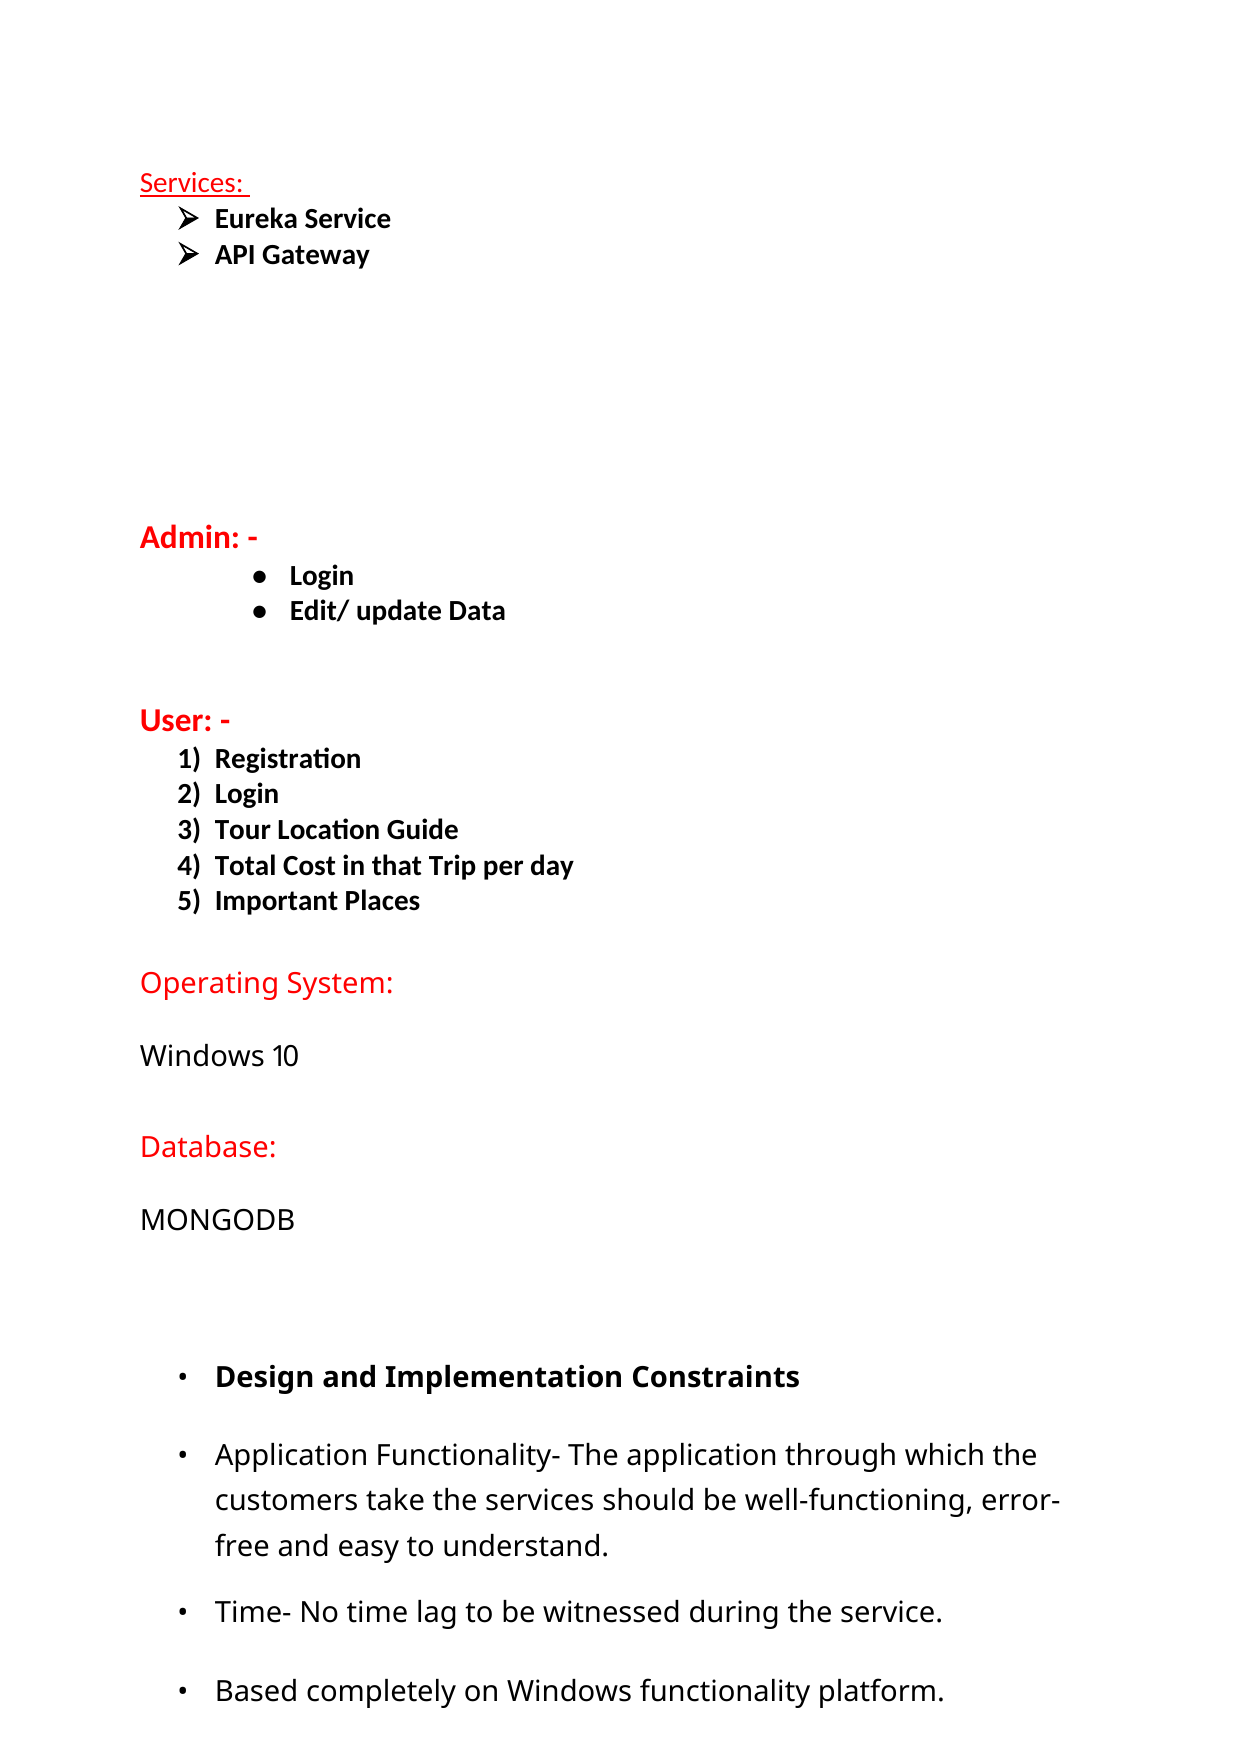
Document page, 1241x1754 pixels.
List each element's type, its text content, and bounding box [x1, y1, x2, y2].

list Edit/ update Data [252, 592, 1096, 628]
text User: - [139, 699, 1096, 740]
list Total Cost in that Trip per day [177, 847, 1096, 882]
text Services: [139, 164, 1096, 200]
list Eureka Service [177, 200, 1096, 236]
list Important Places [177, 882, 1096, 918]
list Based completely on Windows functionality platform. [177, 1671, 1096, 1710]
list Application Functionality- The application through which the customers take the services should be well-functioning, error-free and easy to understand. [177, 1434, 1077, 1565]
list API Gateway [177, 236, 1096, 271]
text Operating System: Windows 10 [139, 962, 438, 1074]
list Tour Location Guide [177, 811, 1096, 847]
list Time- No time lag to be witnessed during the service. [177, 1591, 1096, 1631]
list Login [177, 775, 1096, 811]
list Login [252, 557, 1096, 592]
list Registration [177, 740, 1096, 775]
text Database: MONGODB [139, 1126, 438, 1239]
text Admin: - [139, 516, 1096, 557]
subtitle Design and Implementation Constraints [177, 1363, 1096, 1393]
